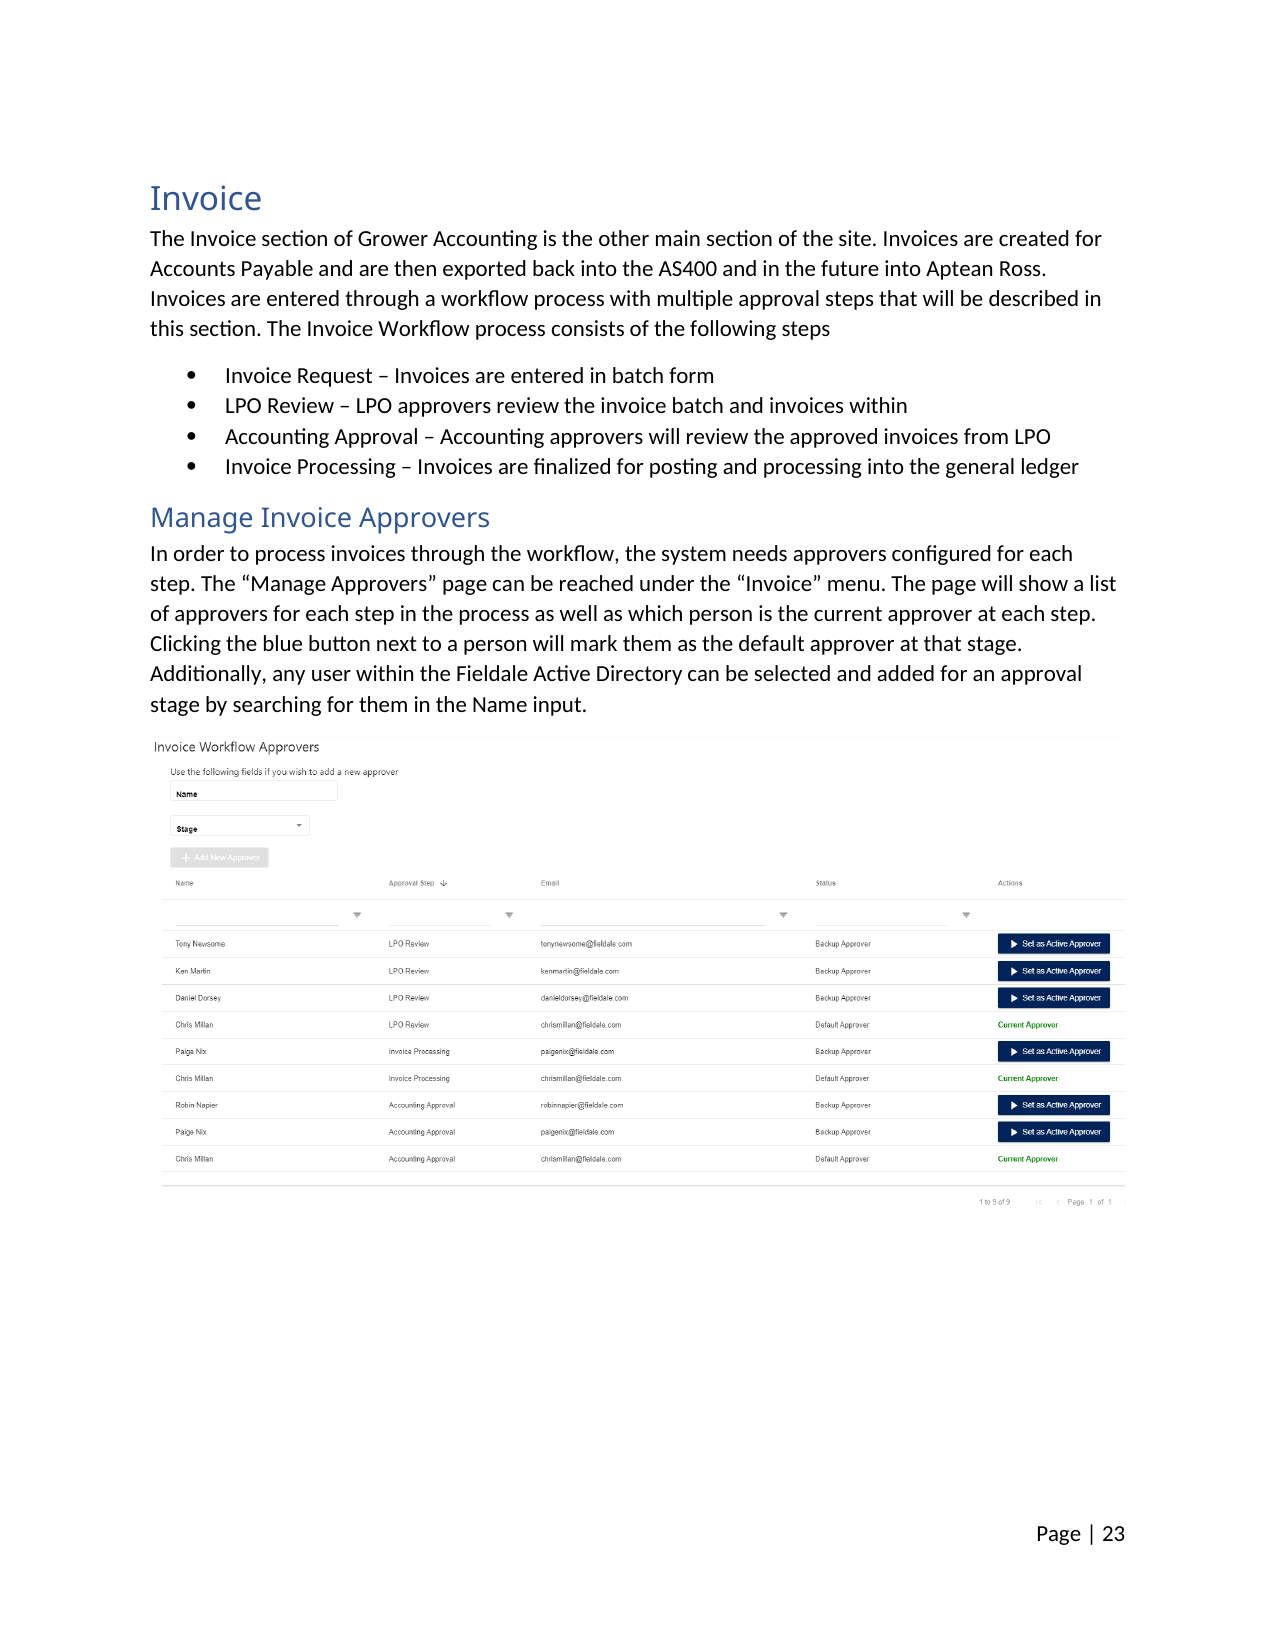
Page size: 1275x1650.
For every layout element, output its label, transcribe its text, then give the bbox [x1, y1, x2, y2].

text The Invoice section of Grower Accounting is the other main section of the site. Invoices are created for Accounts Payable and are then exported back into the AS400 and in the future into Aptean Ross. Invoices are entered through a workflow process with multiple approval steps that will be described in this section. The Invoice Workflow process consists of the following steps [150, 224, 1125, 343]
picture [150, 736, 1125, 1213]
subtitle Manage Invoice Approvers [150, 499, 1125, 536]
list LPO Review – LPO approvers review the invoice batch and invoices within [187, 392, 1125, 420]
list Invoice Request – Invoices are entered in batch form [187, 361, 1125, 389]
list Invoice Processing – Invoices are finalized for posting and processing into the general ledger [187, 452, 1125, 480]
text In order to process invoices through the workflow, the system needs approvers configured for each step. The “Manage Approvers” page can be reached under the “Invoice” menu. The page will show a list of approvers for each step in the process as well as which person is the current approver at each step. Clicking the blue button next to a person will mark them as the default approver at that stage. Additionally, any user within the Fieldale Active Directory can be selected and added for an approval stage by searching for them in the Name input. [150, 539, 1125, 718]
list Accounting Approval – Accounting approvers will review the approved invoices from LPO [187, 422, 1125, 450]
subtitle Invoice [150, 175, 1125, 220]
